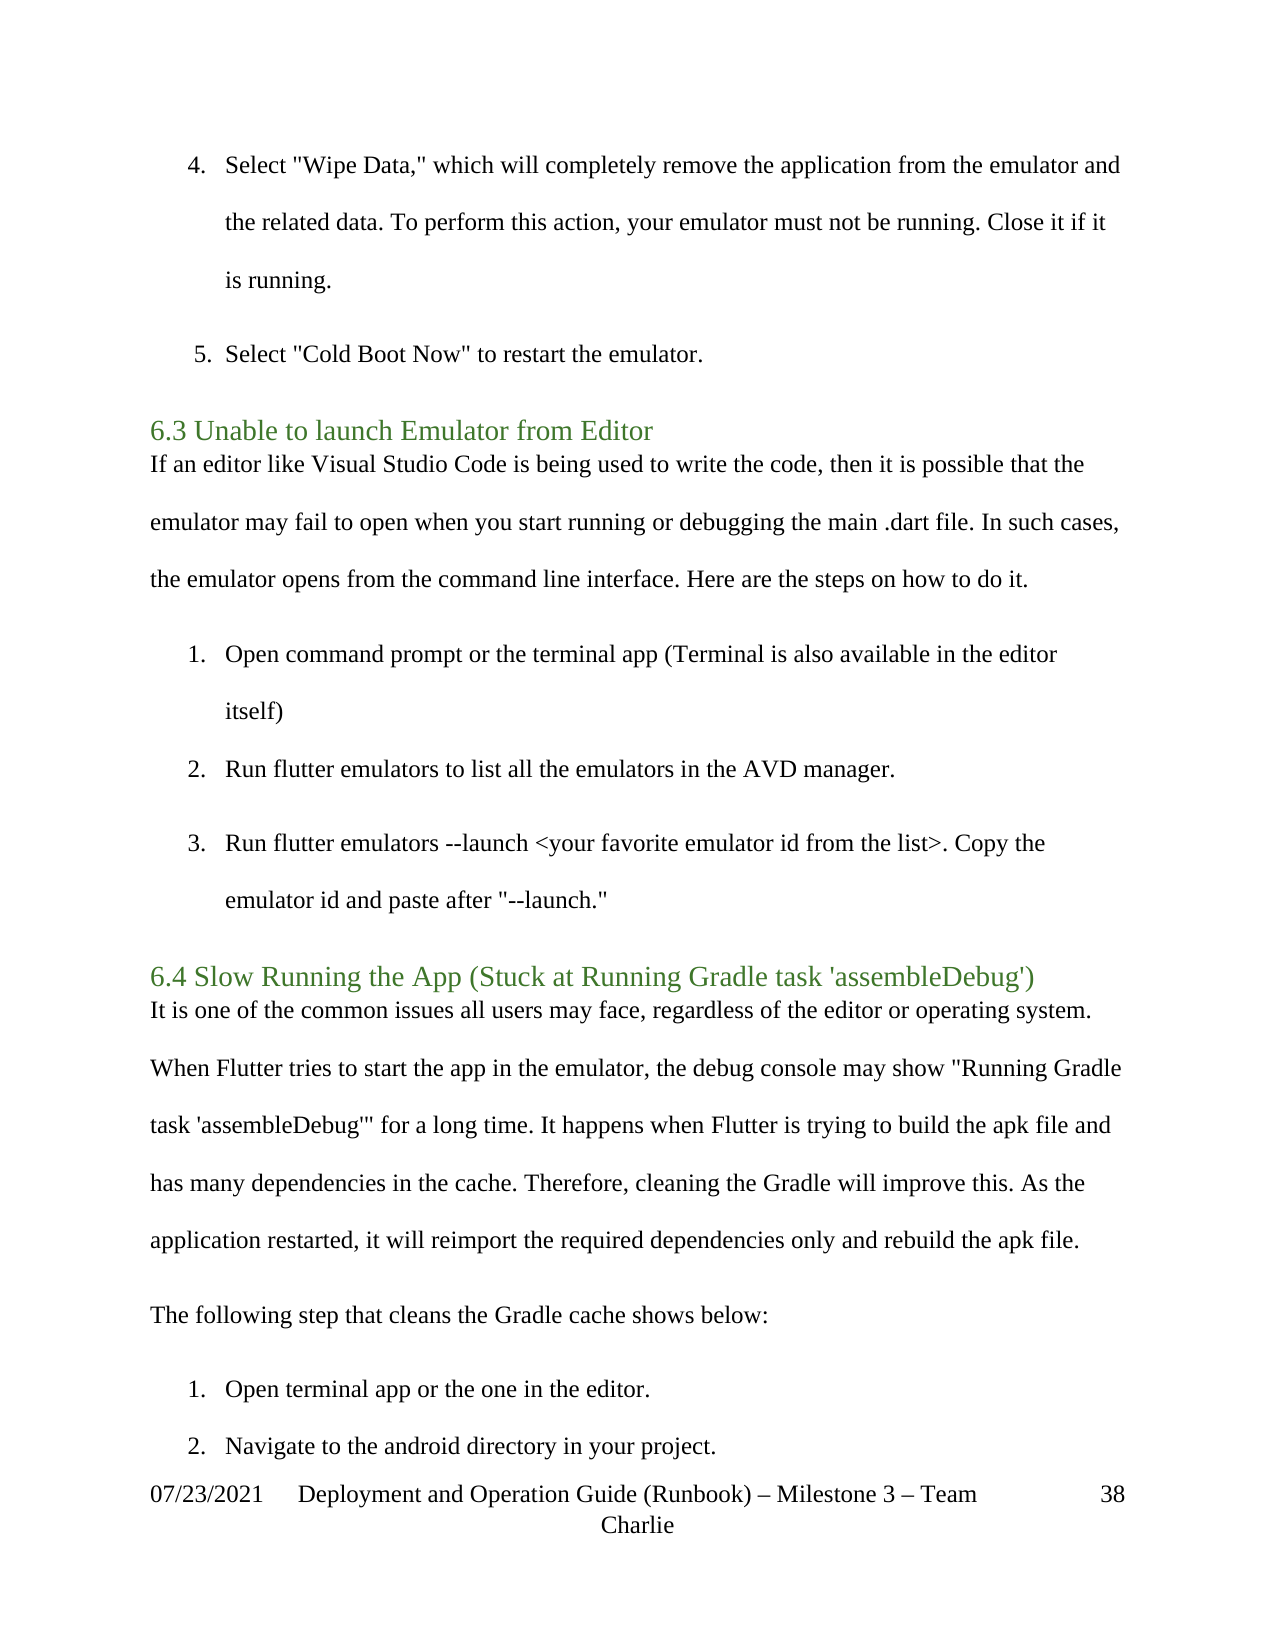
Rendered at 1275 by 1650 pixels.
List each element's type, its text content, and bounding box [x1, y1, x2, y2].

text 5. Select "Cold Boot Now" to restart the emulator. [150, 339, 1125, 368]
list Open terminal app or the one in the editor. [187, 1374, 1125, 1403]
text The following step that cleans the Gradle cache shows below: [150, 1300, 1125, 1328]
text If an editor like Visual Studio Code is being used to write the code, then it is possible that the emulator may fail to open when you start running or debugging the main .dart file. In such cases, the emulator opens from the command line interface. Here are the steps on how to do it. [150, 449, 1125, 593]
list Navigate to the android directory in your project. [187, 1431, 1125, 1460]
list Run flutter emulators to list all the emulators in the AVD manager. [187, 754, 1125, 782]
text 3. Run flutter emulators --launch <your favorite emulator id from the list>. Copy the emulator id and paste after "--launch." [150, 828, 1125, 914]
list Open command prompt or the terminal app (Terminal is also available in the editor itself) [187, 639, 1125, 725]
subtitle 6.3 Unable to launch Emulator from Editor [150, 413, 1125, 447]
text It is one of the common issues all users may face, regardless of the editor or operating system. When Flutter tries to start the app in the emulator, the debug console may show "Running Gradle task 'assembleDebug'" for a long time. It happens when Flutter is trying to build the apk file and has many dependencies in the cache. Therefore, cleaning the Gradle will improve this. As the application restarted, it will reimport the required dependencies only and rebuild the apk file. [150, 996, 1125, 1254]
subtitle 6.4 Slow Running the App (Stuck at Running Gradle task 'assembleDebug') [150, 959, 1125, 993]
list Select "Wipe Data," which will completely remove the application from the emulator and the related data. To perform this action, your emulator must not be running. Close it if it is running. [187, 150, 1125, 294]
